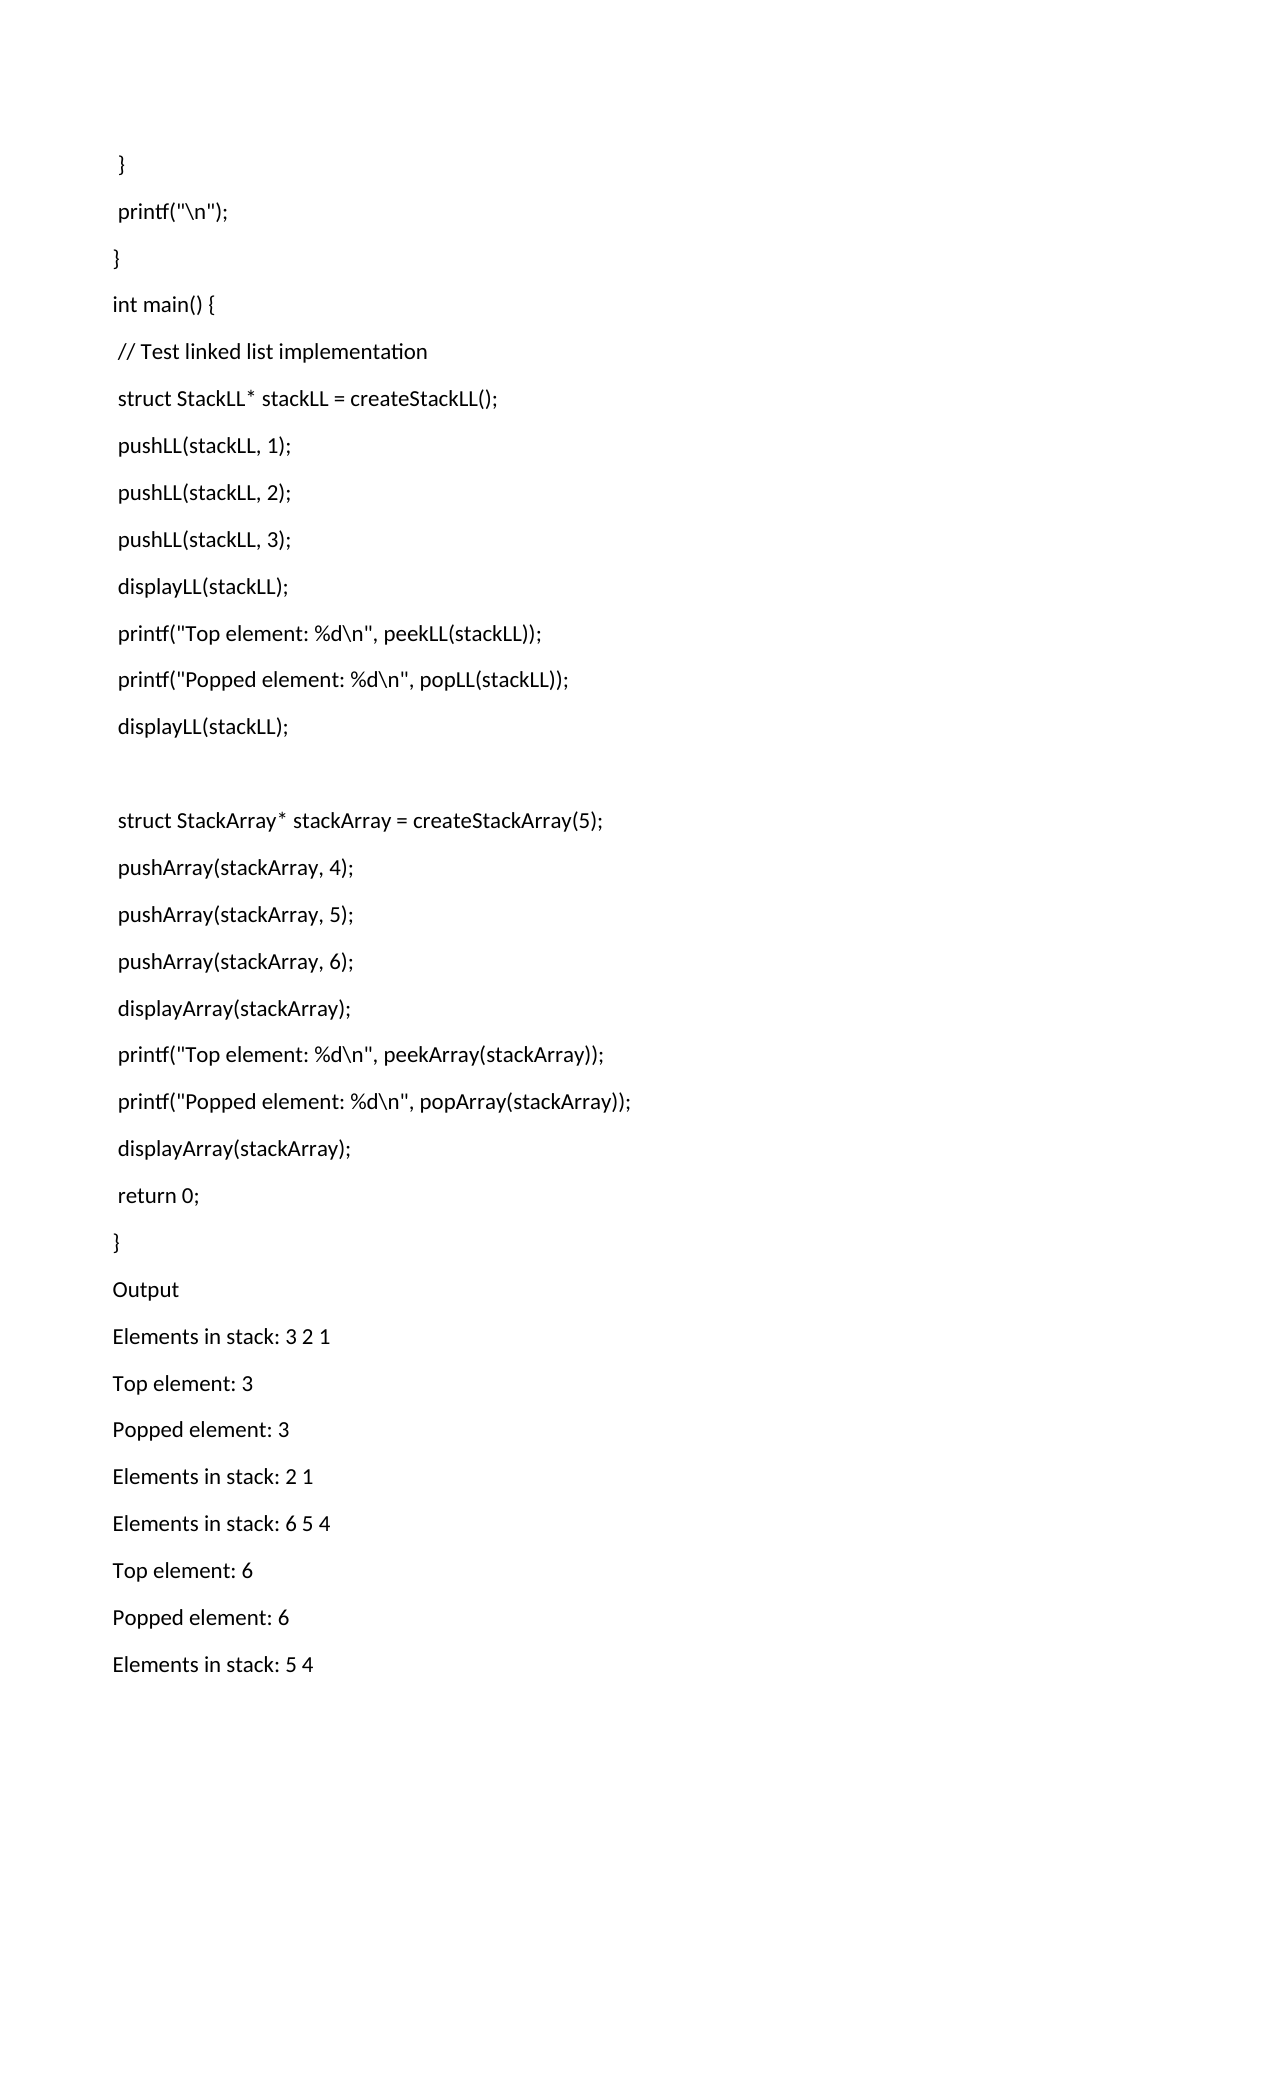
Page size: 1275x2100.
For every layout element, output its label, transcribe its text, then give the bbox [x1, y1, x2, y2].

text pushLL(stackLL, 3); [112, 525, 1162, 553]
text Top element: 6 [112, 1556, 1162, 1584]
text Elements in stack: 5 4 [112, 1650, 1162, 1678]
text } [112, 244, 1162, 272]
text Popped element: 6 [112, 1603, 1162, 1631]
text Top element: 3 [112, 1369, 1162, 1397]
text Output [112, 1275, 1162, 1303]
text displayArray(stackArray); [112, 994, 1162, 1022]
text Elements in stack: 6 5 4 [112, 1509, 1162, 1537]
text pushArray(stackArray, 6); [112, 947, 1162, 975]
text displayArray(stackArray); [112, 1134, 1162, 1162]
text pushLL(stackLL, 1); [112, 431, 1162, 459]
text } [112, 1228, 1162, 1256]
text Elements in stack: 2 1 [112, 1462, 1162, 1491]
text struct StackLL* stackLL = createStackLL(); [112, 384, 1162, 412]
text pushLL(stackLL, 2); [112, 478, 1162, 506]
text pushArray(stackArray, 4); [112, 853, 1162, 881]
text pushArray(stackArray, 5); [112, 900, 1162, 928]
text struct StackArray* stackArray = createStackArray(5); [112, 806, 1162, 834]
text return 0; [112, 1181, 1162, 1209]
text printf("Popped element: %d\n", popLL(stackLL)); [112, 666, 1162, 694]
text Popped element: 3 [112, 1416, 1162, 1444]
text printf("Top element: %d\n", peekLL(stackLL)); [112, 619, 1162, 647]
text } [112, 150, 1162, 178]
text displayLL(stackLL); [112, 572, 1162, 600]
text Elements in stack: 3 2 1 [112, 1322, 1162, 1350]
text displayLL(stackLL); [112, 712, 1162, 741]
text printf("Popped element: %d\n", popArray(stackArray)); [112, 1087, 1162, 1116]
text int main() { [112, 291, 1162, 319]
text printf("\n"); [112, 197, 1162, 225]
text // Test linked list implementation [112, 337, 1162, 366]
text printf("Top element: %d\n", peekArray(stackArray)); [112, 1041, 1162, 1069]
